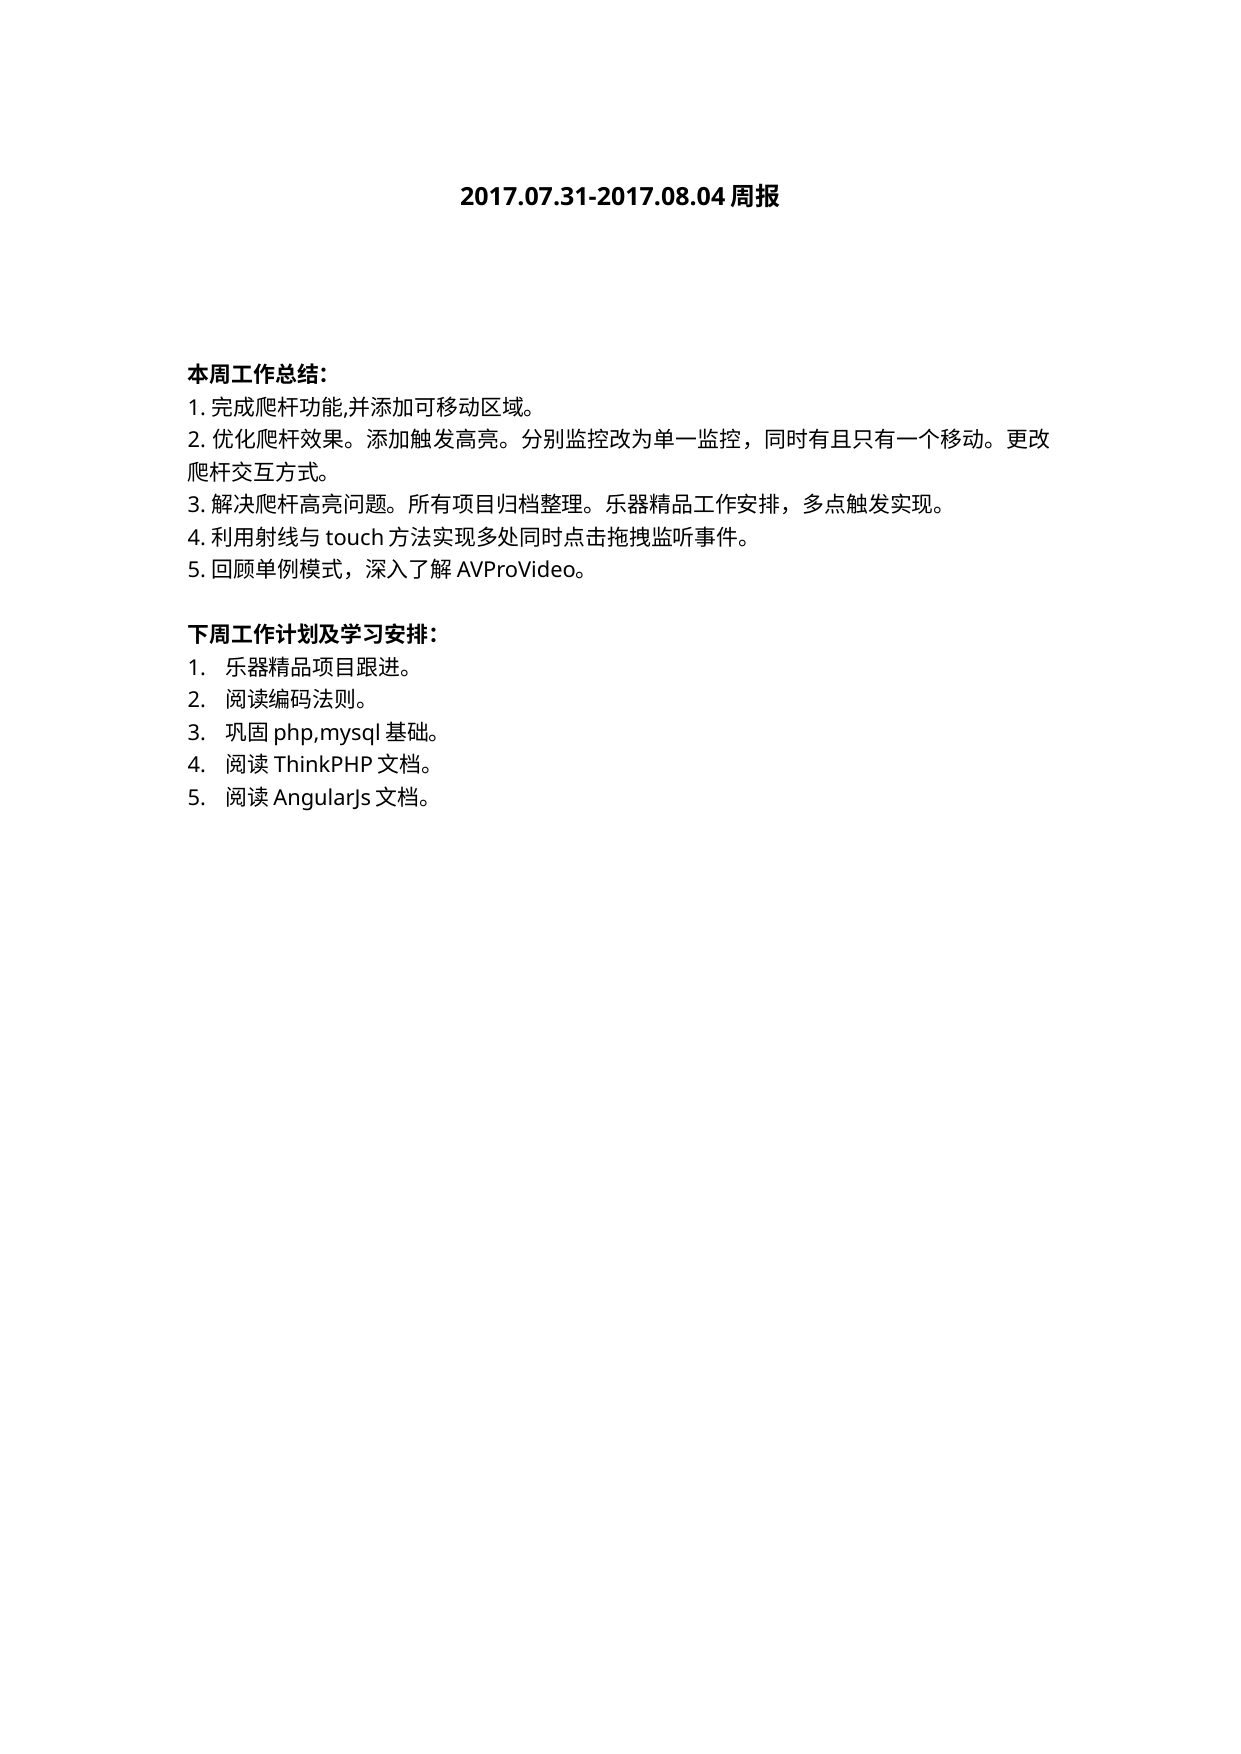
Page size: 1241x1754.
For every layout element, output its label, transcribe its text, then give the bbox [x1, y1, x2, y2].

text 2017.07.31-2017.08.04周报 [187, 162, 1053, 227]
text 下周工作计划及学习安排： [187, 617, 1053, 649]
text 1. 完成爬杆功能,并添加可移动区域。 [187, 389, 1053, 422]
text 5. 回顾单例模式，深入了解AVProVideo。 [187, 552, 1053, 584]
text 4. 利用射线与touch方法实现多处同时点击拖拽监听事件。 [187, 519, 1053, 552]
text 本周工作总结： [187, 357, 1053, 389]
list 阅读编码法则。 [187, 682, 1053, 714]
list 阅读 ThinkPHP文档。 [187, 747, 1053, 779]
list 巩固php,mysql基础。 [187, 714, 1053, 747]
text 2. 优化爬杆效果。添加触发高亮。分别监控改为单一监控，同时有且只有一个移动。更改爬杆交互方式。 [187, 422, 1053, 487]
text 3. 解决爬杆高亮问题。所有项目归档整理。乐器精品工作安排，多点触发实现。 [187, 487, 1053, 519]
list 阅读AngularJs文档。 [187, 779, 1053, 812]
list 乐器精品项目跟进。 [187, 649, 1053, 682]
